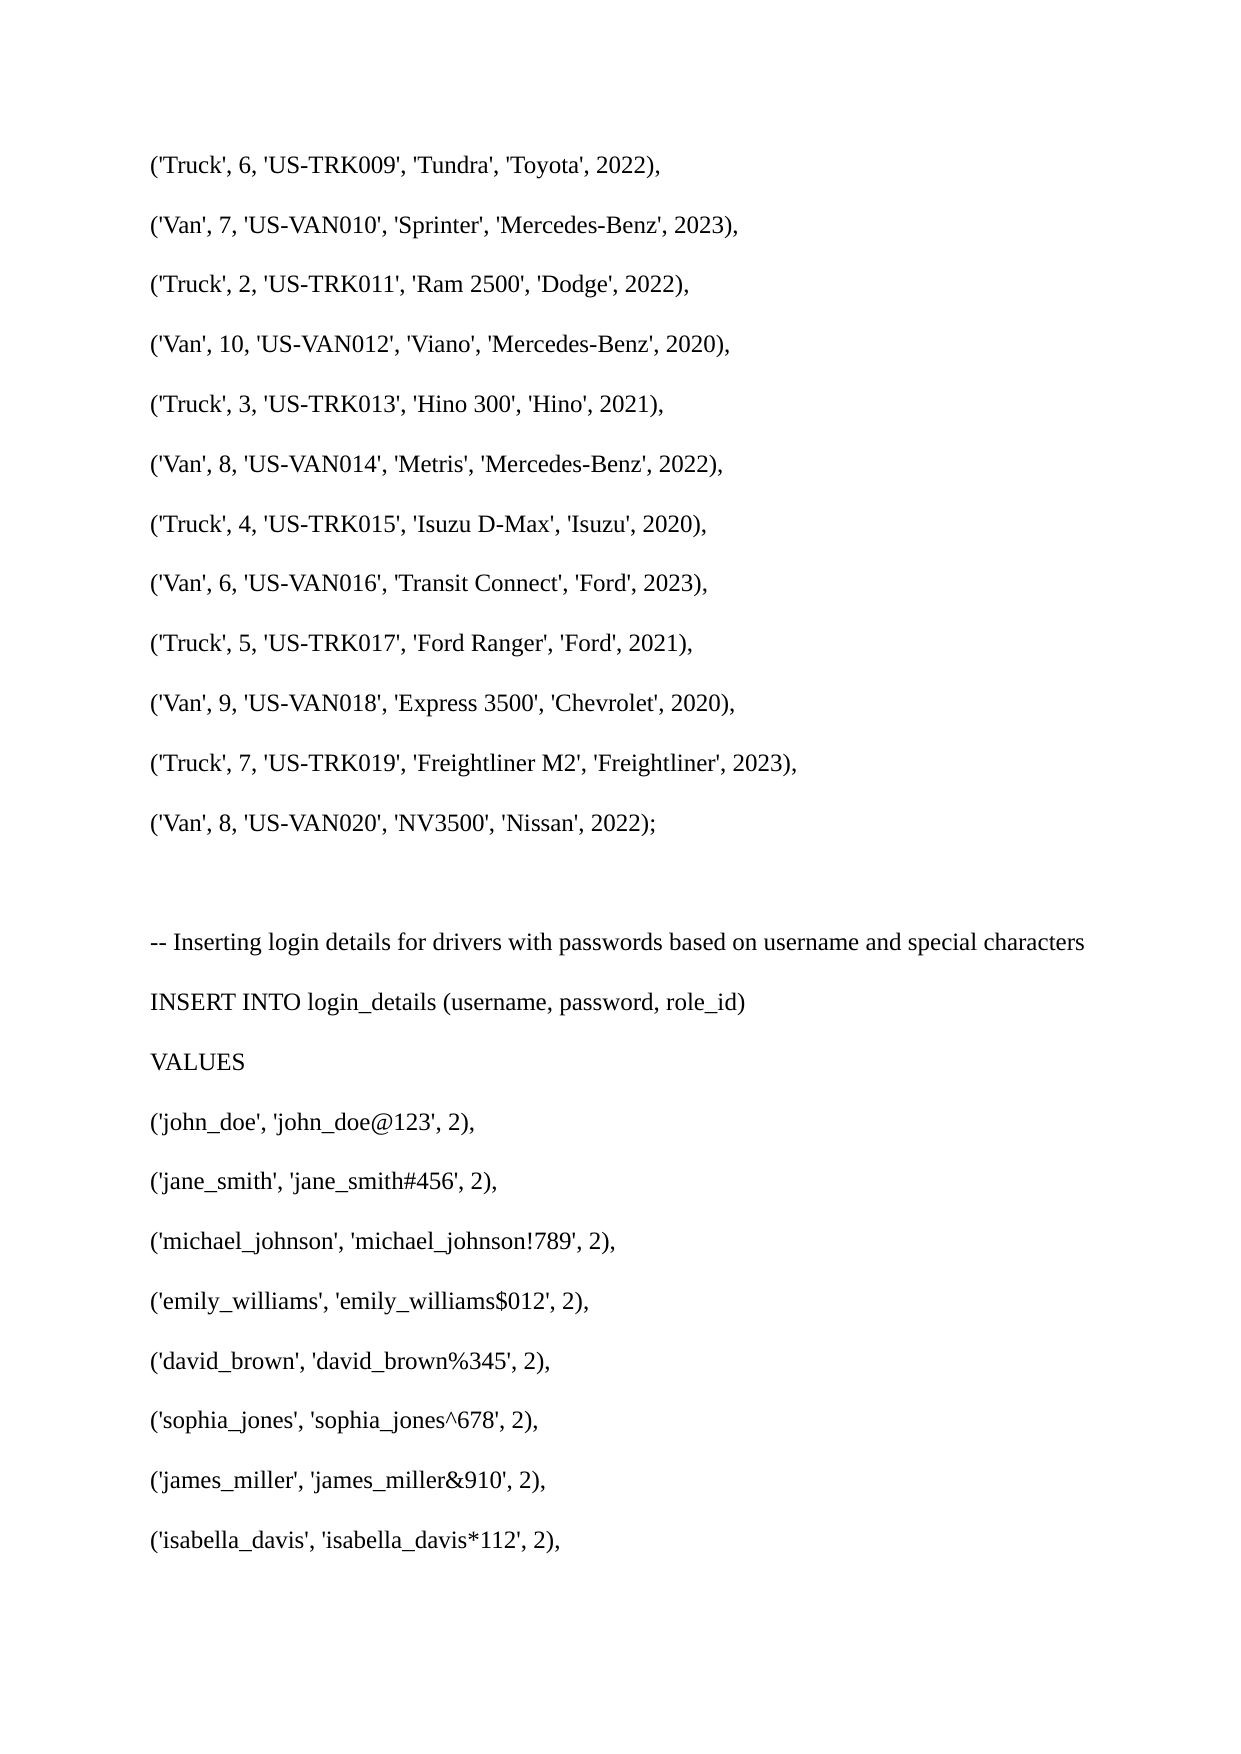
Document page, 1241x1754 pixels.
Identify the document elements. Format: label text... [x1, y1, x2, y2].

text ('Van', 8, 'US-VAN014', 'Metris', 'Mercedes-Benz', 2022), [150, 449, 1090, 478]
text ('Truck', 5, 'US-TRK017', 'Ford Ranger', 'Ford', 2021), [150, 628, 1090, 657]
text ('Truck', 6, 'US-TRK009', 'Tundra', 'Toyota', 2022), [150, 150, 1090, 179]
text ('Truck', 7, 'US-TRK019', 'Freightliner M2', 'Freightliner', 2023), [150, 748, 1090, 777]
text ('Van', 8, 'US-VAN020', 'NV3500', 'Nissan', 2022); [150, 808, 1090, 836]
text VALUES [150, 1047, 1090, 1076]
text ('emily_williams', 'emily_williams$012', 2), [150, 1286, 1090, 1315]
text -- Inserting login details for drivers with passwords based on username and special characters [150, 927, 1090, 956]
text ('john_doe', 'john_doe@123', 2), [150, 1107, 1090, 1135]
text ('jane_smith', 'jane_smith#456', 2), [150, 1166, 1090, 1195]
text INSERT INTO login_details (username, password, role_id) [150, 987, 1090, 1016]
text ('Van', 7, 'US-VAN010', 'Sprinter', 'Mercedes-Benz', 2023), [150, 210, 1090, 238]
text ('isabella_davis', 'isabella_davis*112', 2), [150, 1525, 1090, 1554]
text ('james_miller', 'james_miller&910', 2), [150, 1465, 1090, 1494]
text ('Van', 6, 'US-VAN016', 'Transit Connect', 'Ford', 2023), [150, 568, 1090, 597]
text ('Truck', 3, 'US-TRK013', 'Hino 300', 'Hino', 2021), [150, 389, 1090, 418]
text ('sophia_jones', 'sophia_jones^678', 2), [150, 1406, 1090, 1434]
text ('Truck', 4, 'US-TRK015', 'Isuzu D-Max', 'Isuzu', 2020), [150, 509, 1090, 537]
text ('david_brown', 'david_brown%345', 2), [150, 1346, 1090, 1374]
text ('Van', 9, 'US-VAN018', 'Express 3500', 'Chevrolet', 2020), [150, 688, 1090, 717]
text ('Van', 10, 'US-VAN012', 'Viano', 'Mercedes-Benz', 2020), [150, 329, 1090, 358]
text ('michael_johnson', 'michael_johnson!789', 2), [150, 1226, 1090, 1255]
text ('Truck', 2, 'US-TRK011', 'Ram 2500', 'Dodge', 2022), [150, 269, 1090, 298]
